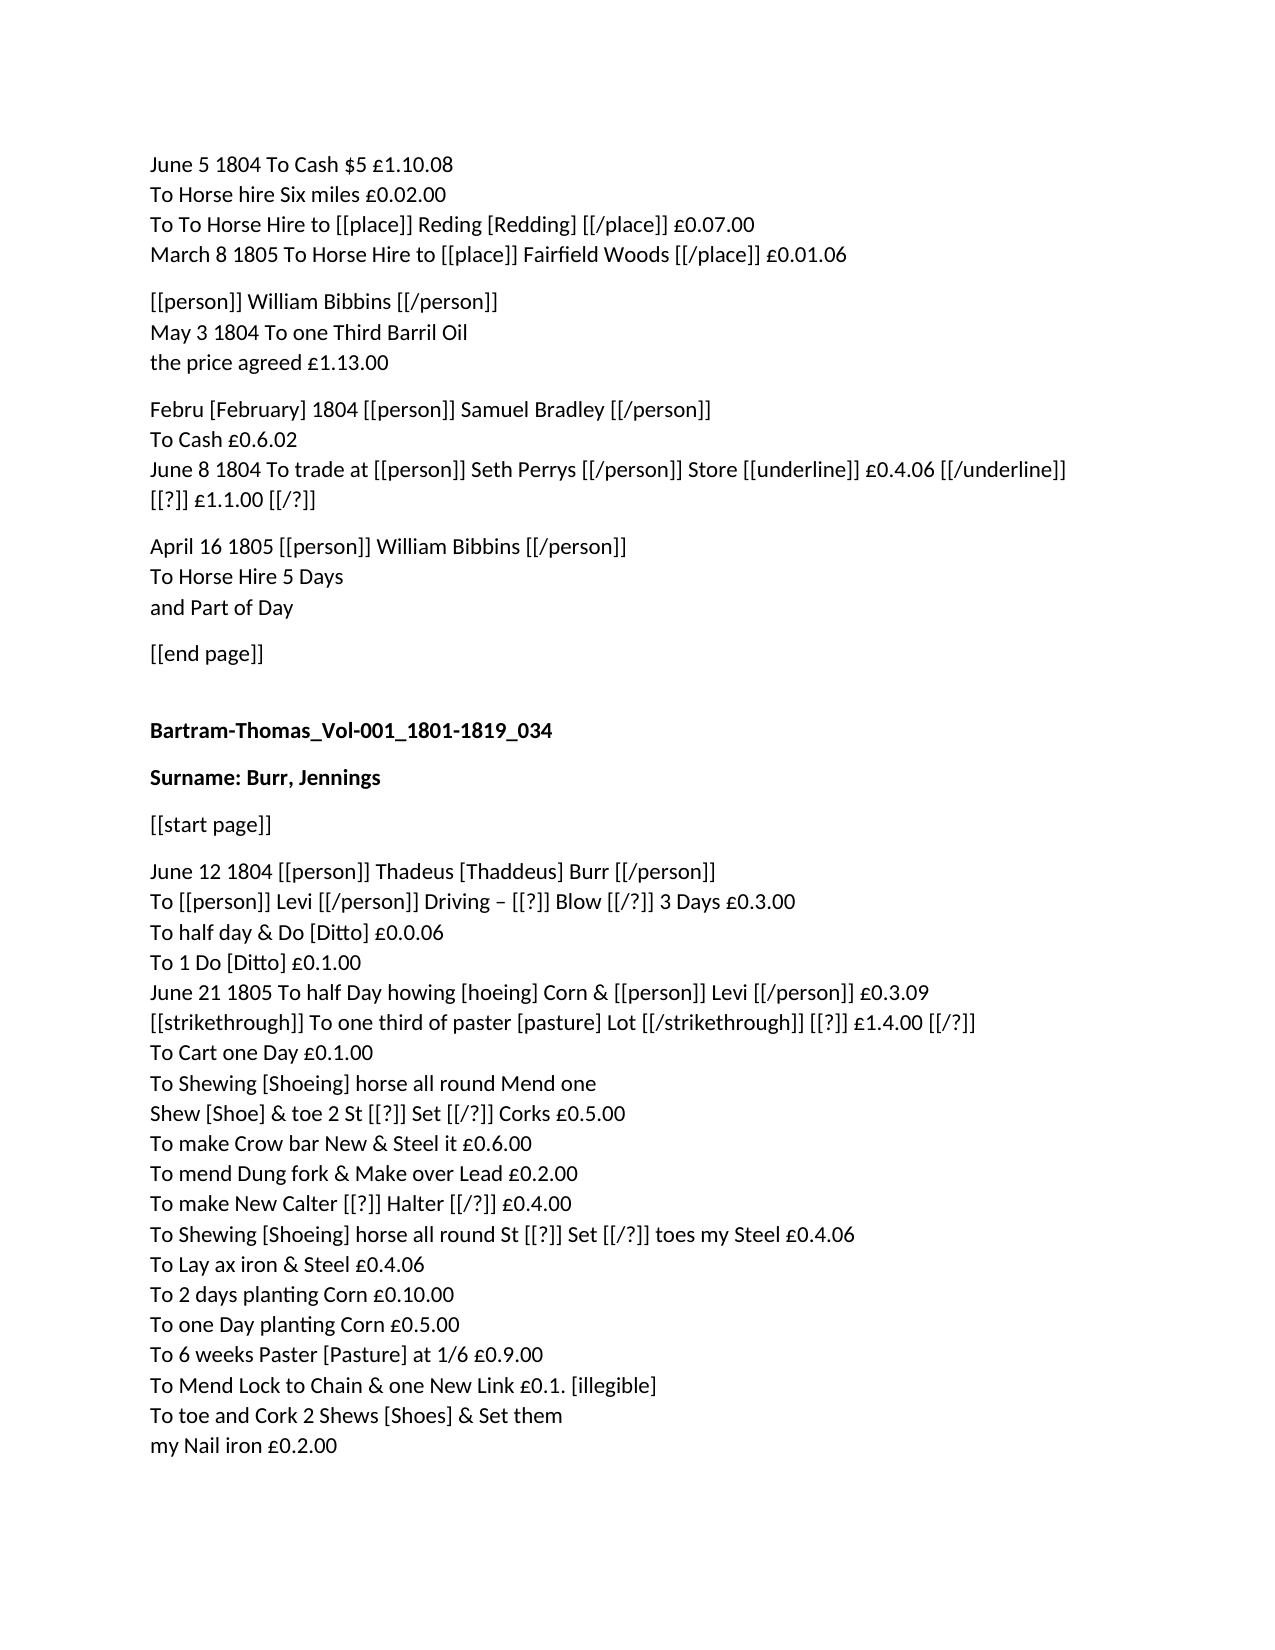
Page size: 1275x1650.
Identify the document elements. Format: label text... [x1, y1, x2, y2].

text [[person]] William Bibbins [[/person]] May 3 1804 To one Third Barril Oil the price agreed £1.13.00 [150, 287, 1125, 376]
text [150, 150, 1125, 269]
text Bartram-Thomas_Vol-001_1801-1819_034 [150, 717, 1125, 745]
text Febru [February] 1804 [[person]] Samuel Bradley [[/person]] To Cash £0.6.02 June 8 1804 To trade at [[person]] Seth Perrys [[/person]] Store [[underline]] £0.4.06 [[/underline]] [[?]] £1.1.00 [[/?]] [150, 395, 1125, 513]
text Surname: Burr, Jennings [150, 763, 1125, 792]
text [[end page]] [150, 639, 1125, 698]
text April 16 1805 [[person]] William Bibbins [[/person]] To Horse Hire 5 Days and Part of Day [150, 532, 1125, 621]
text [150, 857, 1125, 1459]
text [[start page]] [150, 810, 1125, 838]
